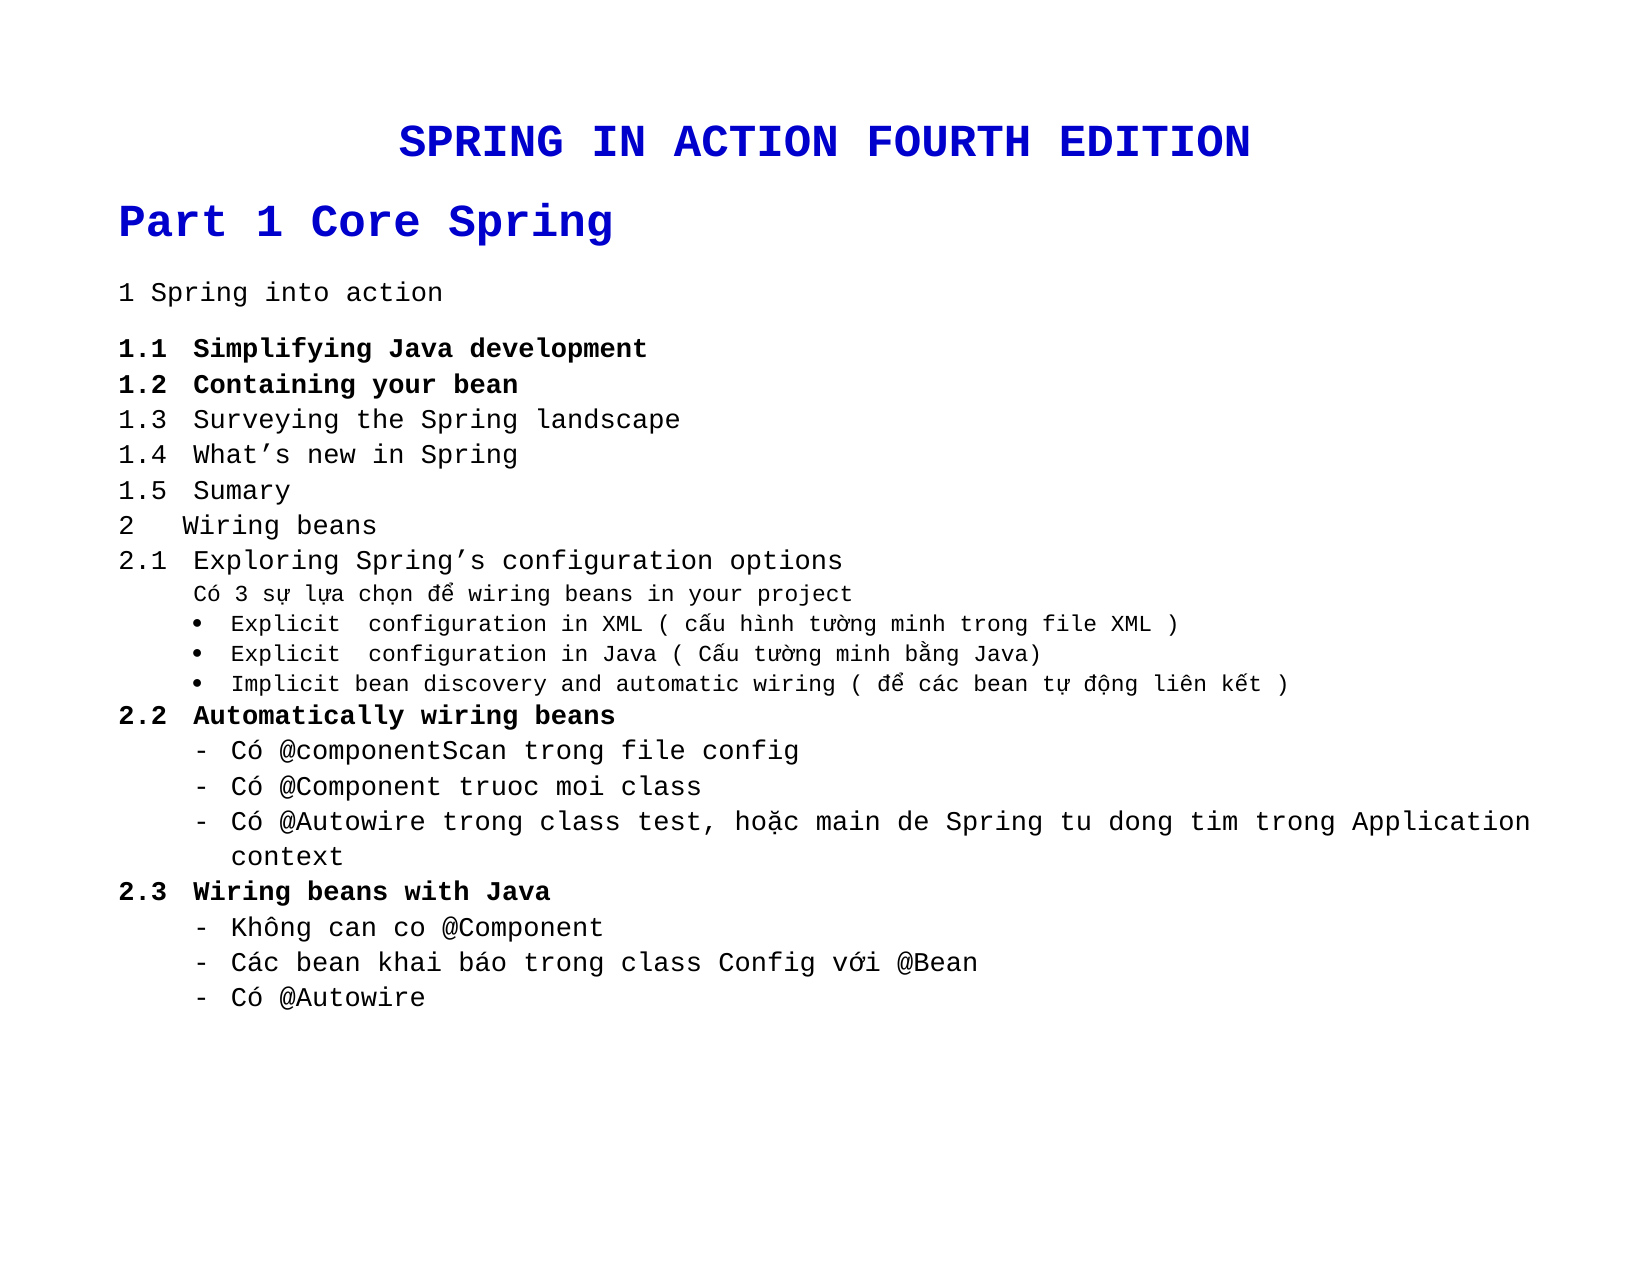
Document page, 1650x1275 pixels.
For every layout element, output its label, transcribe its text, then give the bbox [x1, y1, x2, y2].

list Implicit bean discovery and automatic wiring ( để các bean tự động liên kết ) [193, 672, 1532, 698]
list Automatically wiring beans [118, 702, 1532, 732]
text 1 Spring into action [118, 279, 1532, 310]
text SPRING IN ACTION FOURTH EDITION [118, 118, 1532, 170]
list Explicit configuration in Java ( Cấu tường minh bằng Java) [193, 642, 1532, 668]
list Có @componentScan trong file config [193, 737, 1532, 768]
list Wiring beans [118, 512, 1532, 543]
list Exploring Spring’s configuration options [118, 547, 1532, 578]
list Có @Autowire [193, 984, 1532, 1015]
list Có @Component truoc moi class [193, 772, 1532, 803]
list Surveying the Spring landscape [118, 406, 1532, 437]
list Sumary [118, 477, 1532, 507]
list Có 3 sự lựa chọn để wiring beans in your project [193, 582, 1532, 608]
list Có @Autowire trong class test, hoặc main de Spring tu dong tim trong Application context [193, 808, 1532, 874]
list Không can co @Component [193, 913, 1532, 944]
list Các bean khai báo trong class Config với @Bean [193, 949, 1532, 979]
list What’s new in Spring [118, 441, 1532, 472]
list Containing your bean [118, 371, 1532, 401]
list Explicit configuration in XML ( cấu hình tường minh trong file XML ) [193, 612, 1532, 638]
list Simplifying Java development [118, 335, 1532, 366]
list Wiring beans with Java [118, 878, 1532, 909]
text Part 1 Core Spring [118, 199, 1532, 251]
